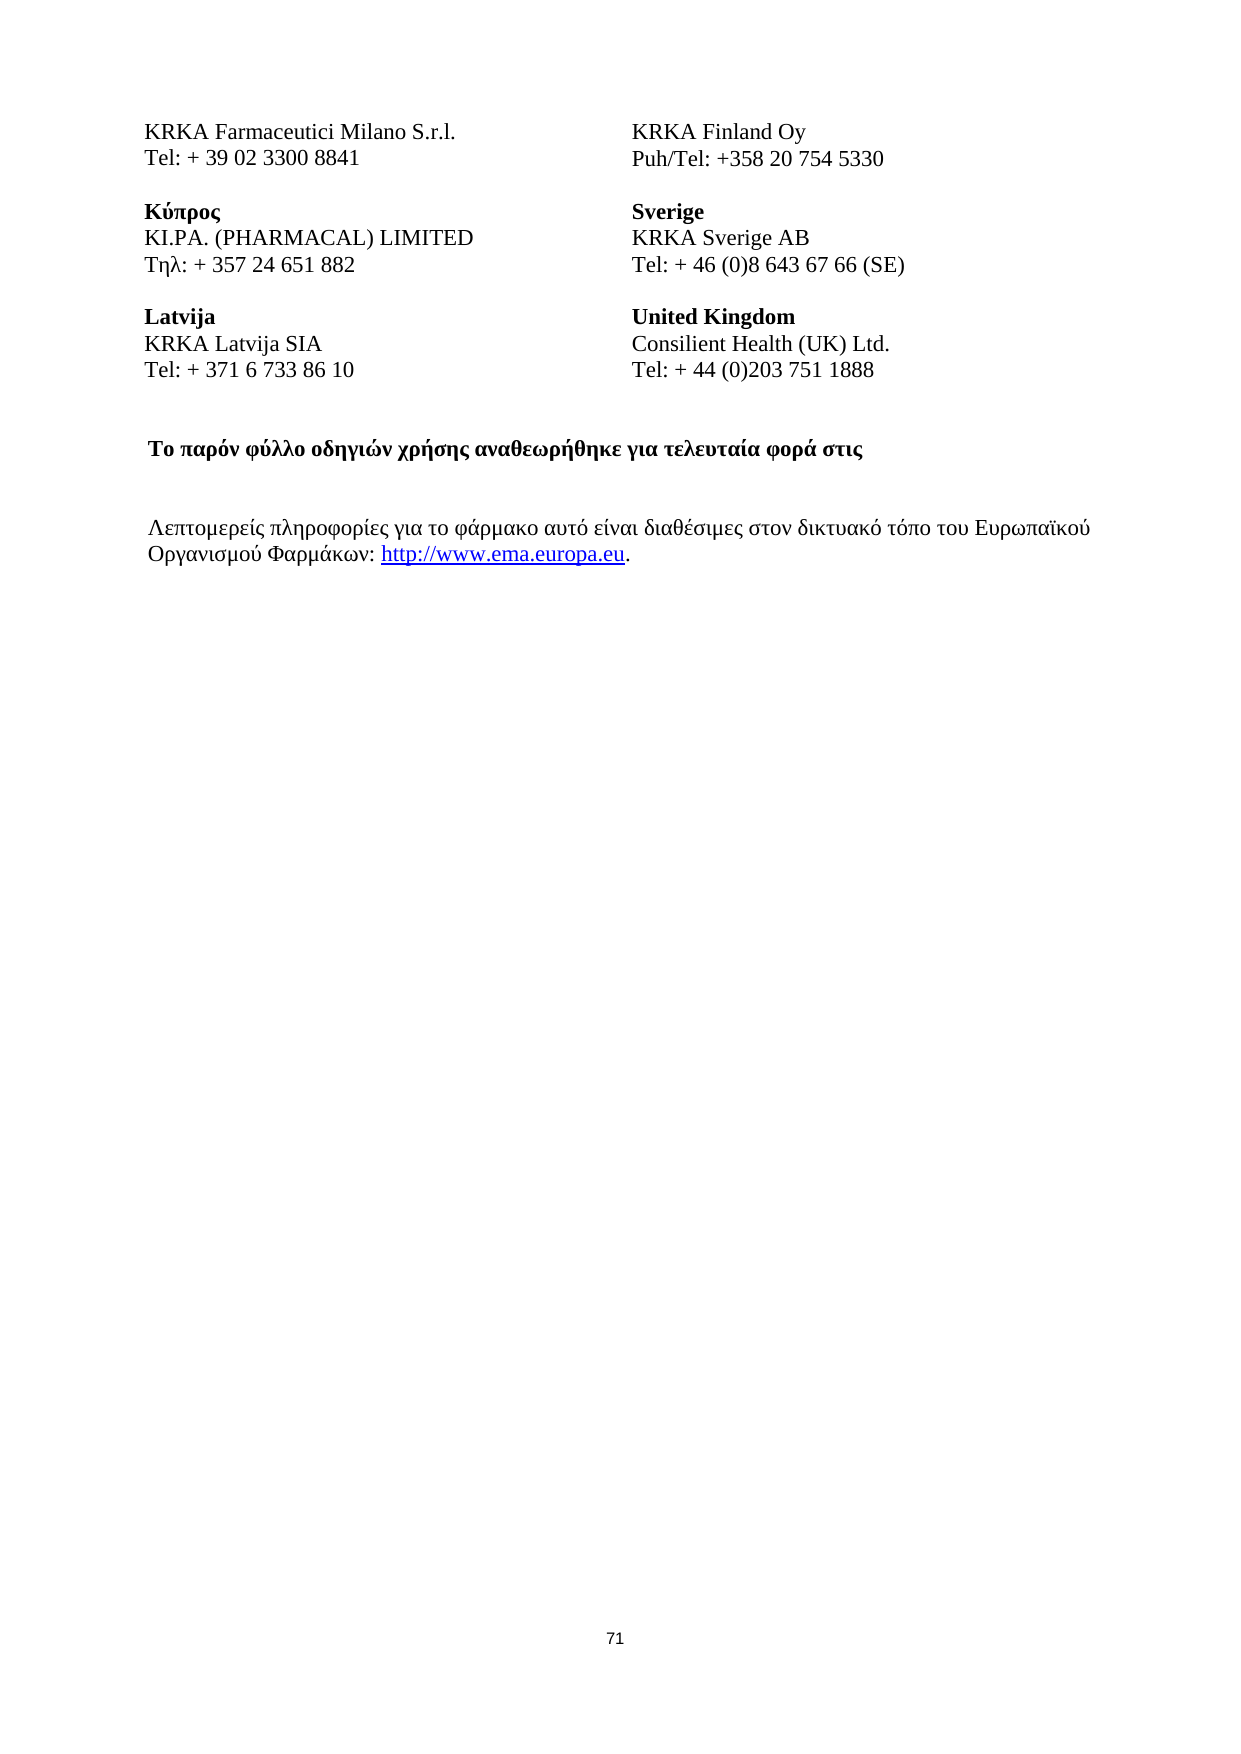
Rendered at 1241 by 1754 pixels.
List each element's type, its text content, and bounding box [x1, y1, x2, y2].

text Λεπτομερείς πληροφορίες για το φάρμακο αυτό είναι διαθέσιμες στον δικτυακό τόπο του Ευρωπαϊκού Οργανισμού Φαρμάκων: http://www.ema.europa.eu. [148, 514, 1092, 567]
table_cell United Kingdom Consilient Health (UK) Ltd. Tel: + 44 (0)203 751 1888 [620, 303, 1108, 409]
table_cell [620, 118, 1108, 198]
text Το παρόν φύλλο οδηγιών χρήσης αναθεωρήθηκε για τελευταία φορά στις [148, 435, 1092, 461]
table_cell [133, 118, 620, 198]
table_cell Κύπρος KI.PA. (PHARMACAL) LIMITED Τηλ: + 357 24 651 882 [133, 198, 620, 303]
table_cell Sverige KRKA Sverige AB Tel: + 46 (0)8 643 67 66 (SE) [620, 198, 1108, 303]
table_cell Latvija KRKA Latvija SIA Tel: + 371 6 733 86 10 [133, 303, 620, 409]
